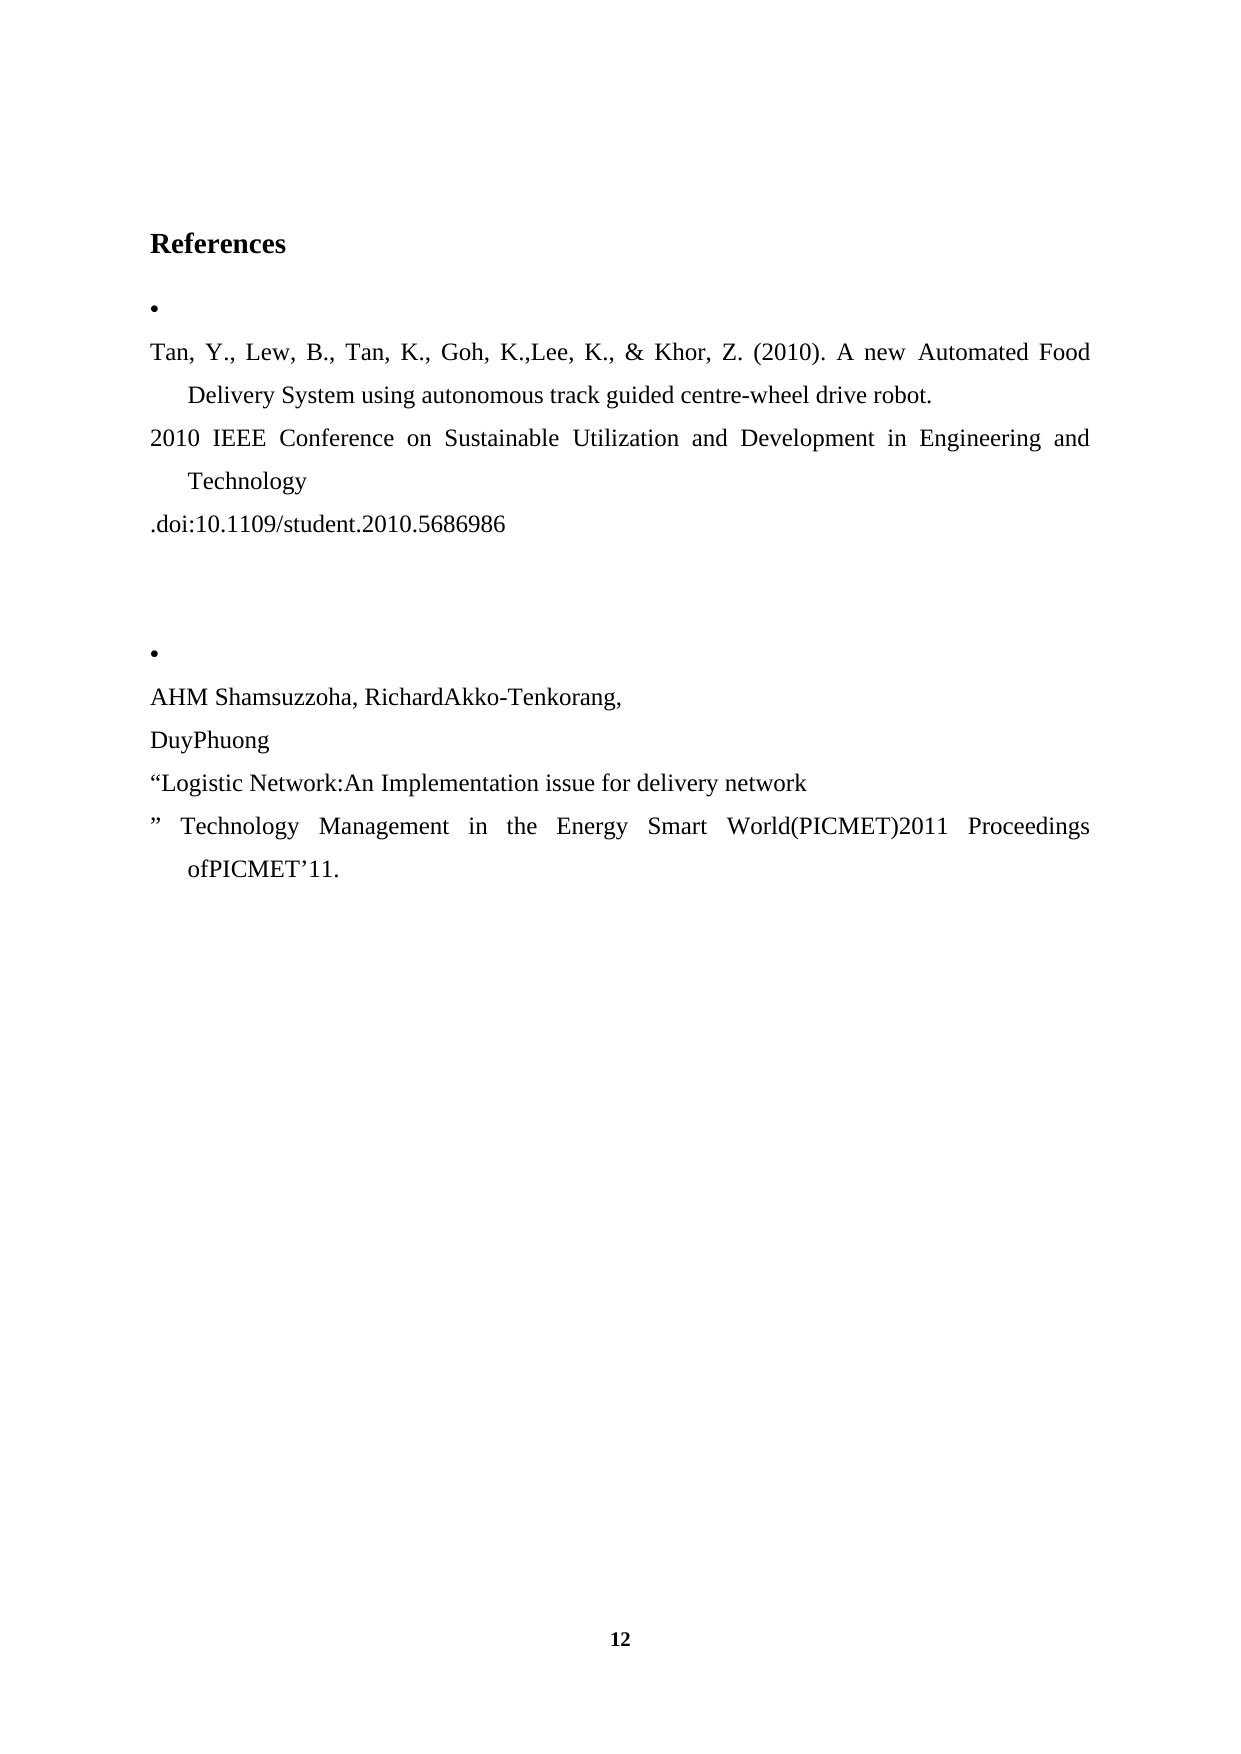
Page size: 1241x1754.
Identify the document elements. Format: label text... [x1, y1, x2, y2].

text ” Technology Management in the Energy Smart World(PICMET)2011 Proceedings ofPICMET’11. [150, 811, 1090, 883]
text • [150, 294, 1090, 322]
text References [150, 227, 1090, 260]
text 2010 IEEE Conference on Sustainable Utilization and Development in Engineering and Technology [150, 423, 1090, 495]
text AHM Shamsuzzoha, RichardAkko-Tenkorang, [150, 682, 1090, 711]
text Tan, Y., Lew, B., Tan, K., Goh, K.,Lee, K., & Khor, Z. (2010). A new Automated Food Delivery System using autonomous track guided centre-wheel drive robot. [150, 337, 1090, 409]
text • [150, 639, 1090, 667]
text “Logistic Network:An Implementation issue for delivery network [150, 768, 1090, 797]
text .doi:10.1109/student.2010.5686986 [150, 509, 1090, 538]
text DuyPhuong [150, 725, 1090, 754]
